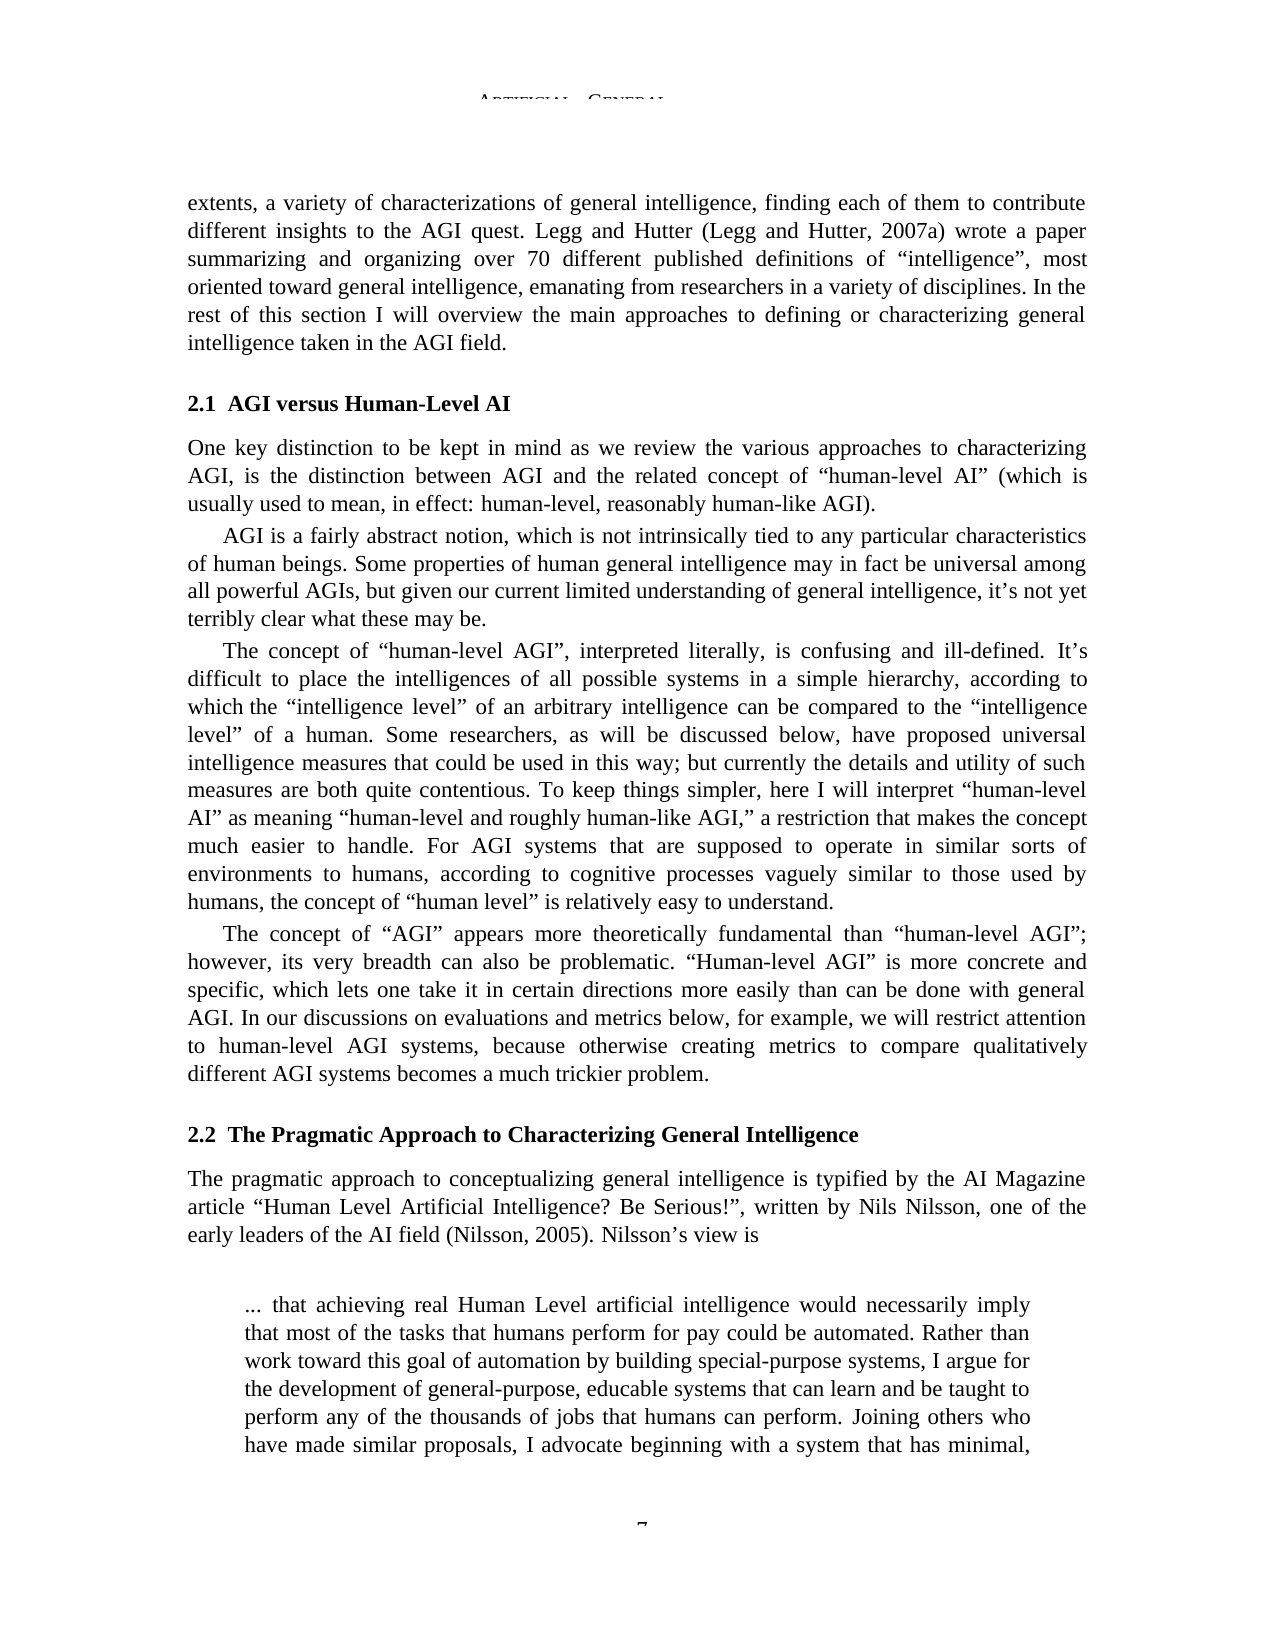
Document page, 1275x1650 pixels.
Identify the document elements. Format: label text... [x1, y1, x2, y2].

text extents, a variety of characterizations of general intelligence, finding each of them to contribute different insights to the AGI quest. Legg and Hutter (Legg and Hutter, 2007a) wrote a paper summarizing and organizing over 70 different published definitions of “intelligence”, most oriented toward general intelligence, emanating from researchers in a variety of disciplines. In the rest of this section I will overview the main approaches to defining or characterizing general intelligence taken in the AGI field. [187, 189, 1088, 355]
text One key distinction to be kept in mind as we review the various approaches to characterizing AGI, is the distinction between AGI and the related concept of “human-level AI” (which is usually used to mean, in effect: human-level, reasonably human-like AGI). [187, 434, 1088, 517]
text The pragmatic approach to conceptualizing general intelligence is typified by the AI Magazine article “Human Level Artificial Intelligence? Be Serious!”, written by Nils Nilsson, one of the early leaders of the AI field (Nilsson, 2005). Nilsson’s view is [187, 1165, 1088, 1247]
text ... that achieving real Human Level artificial intelligence would necessarily imply that most of the tasks that humans perform for pay could be automated. Rather than work toward this goal of automation by building special-purpose systems, I argue for the development of general-purpose, educable systems that can learn and be taught to perform any of the thousands of jobs that humans can perform. Joining others who have made similar proposals, I advocate beginning with a system that has minimal, [244, 1291, 1031, 1457]
text The concept of “human-level AGI”, interpreted literally, is confusing and ill-defined. It’s difficult to place the intelligences of all possible systems in a simple hierarchy, according to which the “intelligence level” of an arbitrary intelligence can be compared to the “intelligence level” of a human. Some researchers, as will be discussed below, have proposed universal intelligence measures that could be used in this way; but currently the details and utility of such measures are both quite contentious. To keep things simpler, here I will interpret “human-level AI” as meaning “human-level and roughly human-like AGI,” a restriction that makes the concept much easier to handle. For AGI systems that are supposed to operate in similar sorts of environments to humans, according to cognitive processes vaguely similar to those used by humans, the concept of “human level” is relatively easy to understand. [187, 637, 1088, 914]
subtitle The Pragmatic Approach to Characterizing General Intelligence [187, 1121, 1121, 1148]
text The concept of “AGI” appears more theoretically fundamental than “human-level AGI”; however, its very breadth can also be problematic. “Human-level AGI” is more concrete and specific, which lets one take it in certain directions more easily than can be done with general AGI. In our discussions on evaluations and metrics below, for example, we will restrict attention to human-level AGI systems, because otherwise creating metrics to compare qualitatively different AGI systems becomes a much trickier problem. [187, 920, 1088, 1086]
subtitle AGI versus Human-Level AI [187, 391, 1121, 417]
text AGI is a fairly abstract notion, which is not intrinsically tied to any particular characteristics of human beings. Some properties of human general intelligence may in fact be universal among all powerful AGIs, but given our current limited understanding of general intelligence, it’s not yet terribly clear what these may be. [187, 522, 1088, 632]
